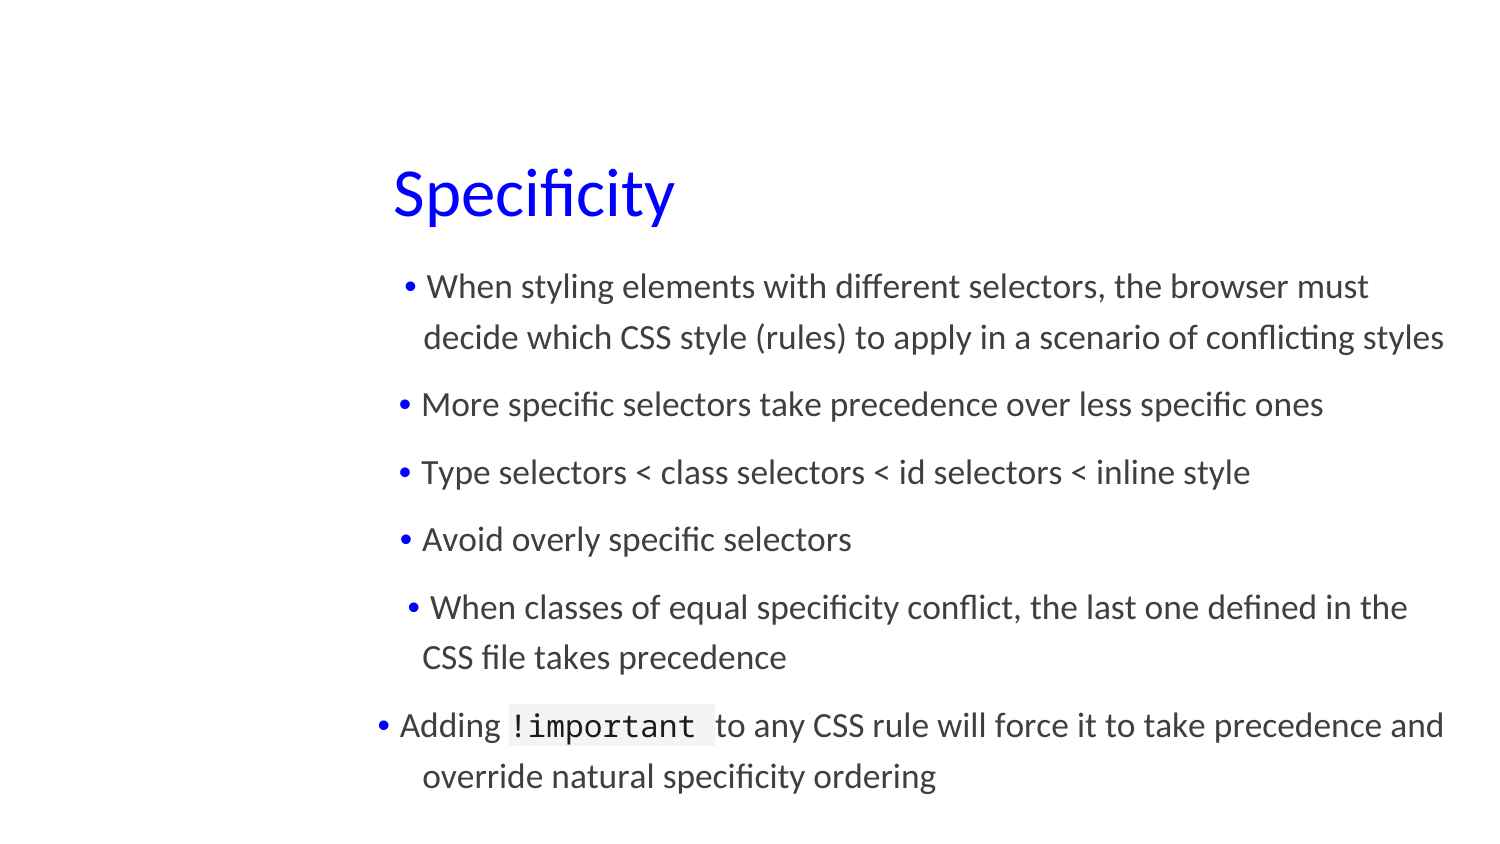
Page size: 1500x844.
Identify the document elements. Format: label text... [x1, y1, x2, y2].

text Specificity [394, 150, 1500, 234]
text • Avoid overly specific selectors [399, 517, 1500, 561]
text override natural specificity ordering [422, 754, 1500, 797]
text CSS file takes precedence [422, 635, 1500, 679]
text • When styling elements with different selectors, the browser must [0, 264, 1370, 308]
text • Adding !important to any CSS rule will force it to take precedence and [0, 703, 1445, 746]
text • More specific selectors take precedence over less specific ones [0, 382, 1324, 426]
text • When classes of equal specificity conflict, the last one defined in the [0, 585, 1409, 628]
text • Type selectors < class selectors < id selectors < inline style [0, 450, 1251, 493]
text decide which CSS style (rules) to apply in a scenario of conflicting styles [0, 315, 1445, 358]
